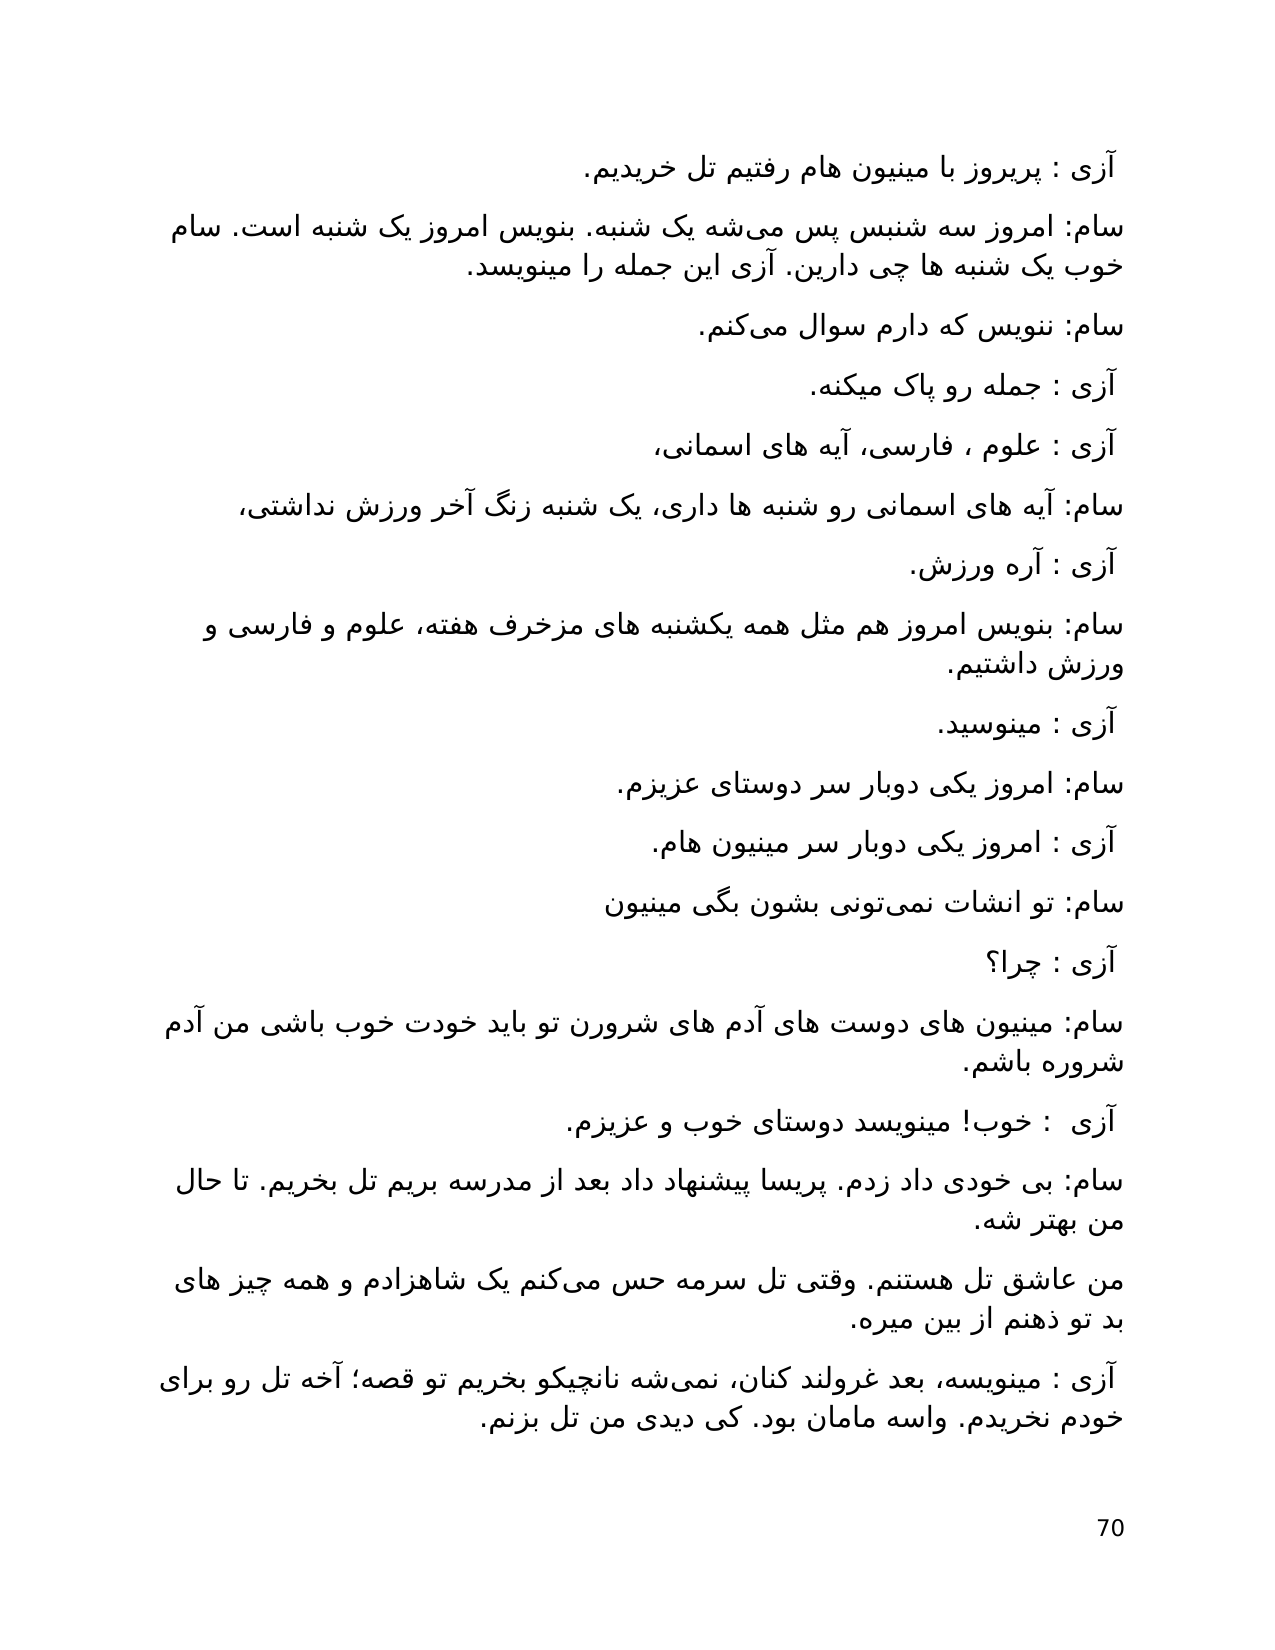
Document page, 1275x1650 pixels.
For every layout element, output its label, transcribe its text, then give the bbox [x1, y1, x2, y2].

text آزی : مینوسید. [150, 706, 1125, 740]
text سام: بنویس امروز هم مثل همه یکشنبه های مزخرف هفته، علوم و فارسی و ورزش داشتیم. [150, 607, 1125, 680]
text سام: مینیون های دوست های آدم های شرورن تو باید خودت خوب باشی من آدم شروره باشم. [150, 1005, 1125, 1078]
text آزی : مینویسه، بعد غرولند کنان، نمی‌شه نانچیکو بخریم تو قصه؛ آخه تل رو برای خودم نخریدم. واسه مامان بود. کی دیدی من تل بزنم. [150, 1361, 1125, 1434]
text سام: امروز یکی دوبار سر دوستای عزیزم. [150, 766, 1125, 800]
text من عاشق تل هستنم. وقتی تل سرمه حس می‌کنم یک شاهزادم و همه چیز های بد تو ذهنم از بین میره. [150, 1262, 1125, 1335]
text آزی : خوب! مینویسد دوستای خوب و عزیزم. [150, 1104, 1125, 1138]
text آزی : جمله رو پاک میکنه. [150, 368, 1125, 402]
text سام: امروز سه شنبس پس می‌شه یک شنبه. بنویس امروز یک شنبه است. سام خوب یک شنبه ها چی دارین. آزی این جمله را مینویسد. [150, 210, 1125, 283]
text آزی : امروز یکی دوبار سر مینیون هام. [150, 826, 1125, 860]
text آزی : علوم ، فارسی، آیه های اسمانی، [150, 428, 1125, 462]
text آزی : چرا؟ [150, 945, 1125, 979]
text سام: آیه های اسمانی رو شنبه ها داری، یک شنبه زنگ آخر ورزش نداشتی، [150, 488, 1125, 522]
text سام: تو انشات نمی‌تونی بشون بگی مینیون [150, 886, 1125, 919]
text سام: بی خودی داد زدم. پریسا پیشنهاد داد بعد از مدرسه بریم تل بخریم. تا حال من بهتر شه. [150, 1164, 1125, 1237]
text آزی : پریروز با مینیون هام رفتیم تل خریدیم. [150, 150, 1125, 184]
text آزی : آره ورزش. [150, 548, 1125, 582]
text سام: ننویس که دارم سوال می‌کنم. [150, 308, 1125, 342]
